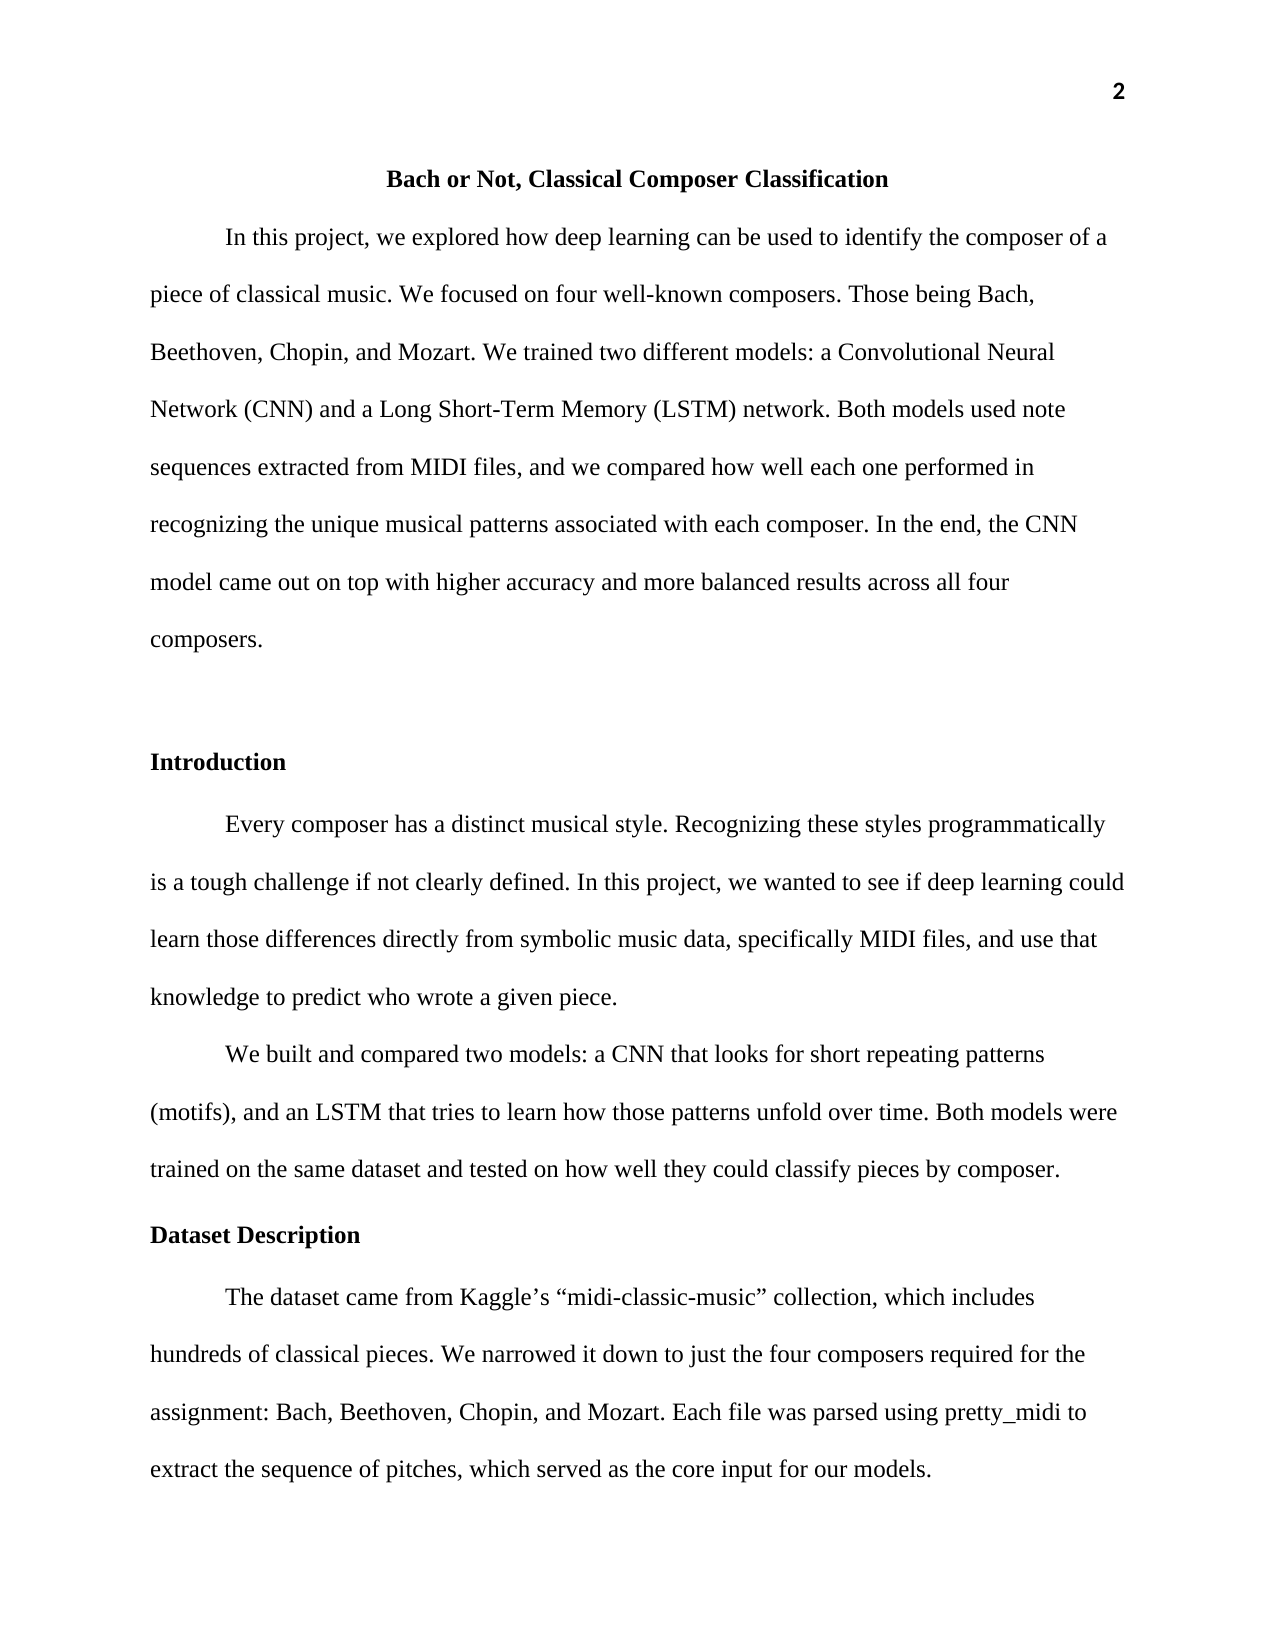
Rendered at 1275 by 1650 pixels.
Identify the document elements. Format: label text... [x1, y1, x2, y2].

text In this project, we explored how deep learning can be used to identify the composer of a piece of classical music. We focused on four well-known composers. Those being Bach, Beethoven, Chopin, and Mozart. We trained two different models: a Convolutional Neural Network (CNN) and a Long Short-Term Memory (LSTM) network. Both models used note sequences extracted from MIDI files, and we compared how well each one performed in recognizing the unique musical patterns associated with each composer. In the end, the CNN model came out on top with higher accuracy and more balanced results across all four composers. [150, 222, 1125, 653]
subtitle Dataset Description [150, 1220, 1125, 1249]
text Every composer has a distinct musical style. Recognizing these styles programmatically is a tough challenge if not clearly defined. In this project, we wanted to see if deep learning could learn those differences directly from symbolic music data, specifically MIDI files, and use that knowledge to predict who wrote a given piece. [150, 809, 1125, 1010]
text The dataset came from Kaggle’s “midi-classic-music” collection, which includes hundreds of classical pieces. We narrowed it down to just the four composers required for the assignment: Bach, Beethoven, Chopin, and Mozart. Each file was parsed using pretty_midi to extract the sequence of pitches, which served as the core input for our models. [150, 1282, 1125, 1483]
subtitle Introduction [150, 747, 1125, 776]
subtitle Bach or Not, Classical Composer Classification [150, 164, 1125, 193]
text We built and compared two models: a CNN that looks for short repeating patterns (motifs), and an LSTM that tries to learn how those patterns unfold over time. Both models were trained on the same dataset and tested on how well they could classify pieces by composer. [150, 1039, 1125, 1183]
